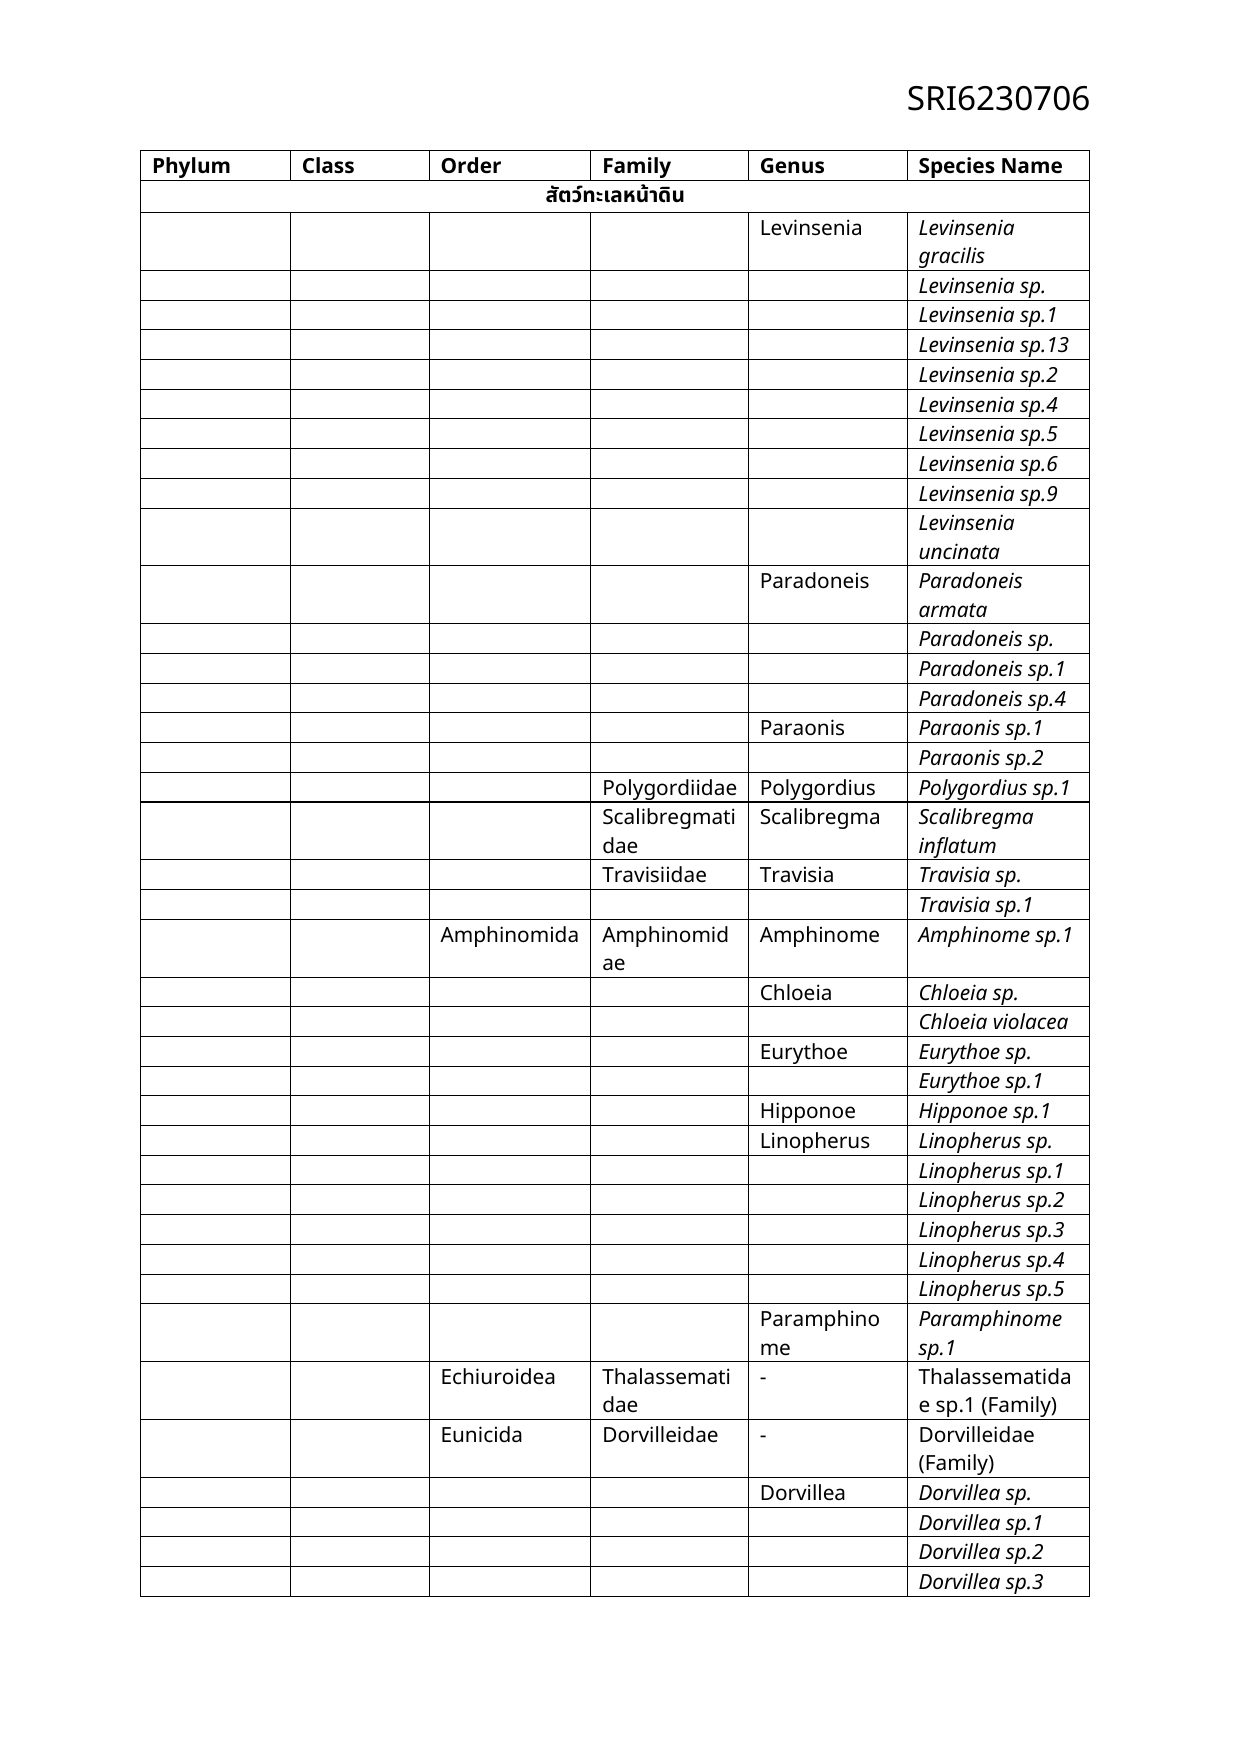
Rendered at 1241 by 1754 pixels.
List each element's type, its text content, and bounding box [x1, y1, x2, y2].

table_cell Polygordiidae [591, 773, 748, 801]
table_cell [141, 479, 290, 507]
table_cell Amphinome [749, 920, 907, 977]
table_cell [749, 1537, 907, 1566]
table_cell Linopherus sp.5 [908, 1275, 1089, 1303]
table_cell [291, 1567, 429, 1596]
table_cell [430, 566, 590, 623]
table_cell [291, 773, 429, 801]
table_cell [591, 743, 748, 772]
table_header Class [291, 151, 429, 179]
table_cell [291, 1420, 429, 1477]
table_cell [141, 713, 290, 742]
table_cell [749, 1275, 907, 1303]
table_cell [430, 301, 590, 329]
table_cell [141, 1156, 290, 1184]
table_cell [291, 1007, 429, 1036]
table_cell [430, 1567, 590, 1596]
table_cell Dorvilleidae [591, 1420, 748, 1477]
table_cell [749, 449, 907, 478]
table_cell [291, 271, 429, 299]
table_cell [291, 860, 429, 889]
table_cell [141, 1096, 290, 1125]
table_cell [749, 390, 907, 418]
table_cell [591, 1567, 748, 1596]
table_cell - [749, 1362, 907, 1419]
table_cell Levinsenia [749, 213, 907, 270]
table_header Order [430, 151, 590, 179]
table_cell [749, 330, 907, 359]
table_cell [430, 1508, 590, 1536]
table_cell Amphinome sp.1 [908, 920, 1089, 977]
table_cell Thalassematidae sp.1 (Family) [908, 1362, 1089, 1419]
table_cell [141, 1567, 290, 1596]
table_cell Chloeia violacea [908, 1007, 1089, 1036]
table_cell Dorvillea sp.1 [908, 1508, 1089, 1536]
table_cell Levinsenia sp.9 [908, 479, 1089, 507]
table_cell [430, 654, 590, 683]
table_cell [591, 1126, 748, 1155]
table_cell [591, 271, 748, 299]
table_cell Amphinomida [430, 920, 590, 977]
table_cell Scalibregma [749, 803, 907, 859]
table_cell Paradoneis sp.4 [908, 684, 1089, 712]
table_cell [141, 509, 290, 565]
table_cell [430, 330, 590, 359]
table_cell [430, 1304, 590, 1361]
table_cell [141, 860, 290, 889]
table_cell Eunicida [430, 1420, 590, 1477]
table_cell [141, 890, 290, 919]
table_cell Levinsenia sp.2 [908, 360, 1089, 389]
table_cell [591, 213, 748, 270]
table_cell [291, 803, 429, 859]
table_cell [291, 449, 429, 478]
table_cell [141, 1185, 290, 1214]
table_cell [291, 1245, 429, 1273]
table_cell [141, 978, 290, 1006]
table_cell Linopherus sp.3 [908, 1215, 1089, 1244]
table_cell Linopherus [749, 1126, 907, 1155]
table_cell [141, 1420, 290, 1477]
table_cell [749, 1185, 907, 1214]
table_cell [591, 978, 748, 1006]
table_cell [291, 301, 429, 329]
table_cell Paradoneis sp. [908, 624, 1089, 653]
table_cell Paradoneis armata [908, 566, 1089, 623]
table_cell [430, 1185, 590, 1214]
table_cell [291, 1362, 429, 1419]
table_cell [591, 449, 748, 478]
table_cell Dorvillea [749, 1478, 907, 1507]
table_cell [591, 566, 748, 623]
table_cell [749, 890, 907, 919]
table_cell [141, 1362, 290, 1419]
table_cell [291, 479, 429, 507]
table_cell [141, 773, 290, 801]
table_cell [430, 1126, 590, 1155]
table_cell [430, 271, 590, 299]
table_cell [430, 860, 590, 889]
table_cell [591, 1037, 748, 1066]
table_cell [749, 271, 907, 299]
table_cell Linopherus sp. [908, 1126, 1089, 1155]
table_cell Linopherus sp.4 [908, 1245, 1089, 1273]
table_cell [291, 213, 429, 270]
table_cell [141, 1007, 290, 1036]
table_cell Hipponoe [749, 1096, 907, 1125]
table_cell Levinsenia sp.6 [908, 449, 1089, 478]
table_cell [430, 1156, 590, 1184]
table_cell Travisia sp.1 [908, 890, 1089, 919]
table_cell Scalibregmatidae [591, 803, 748, 859]
table_cell [430, 1478, 590, 1507]
table_cell [141, 390, 290, 418]
table_cell [591, 1478, 748, 1507]
table_cell [141, 330, 290, 359]
table_cell [749, 301, 907, 329]
table_cell [291, 654, 429, 683]
table_cell [591, 1508, 748, 1536]
table_cell [430, 1245, 590, 1273]
table_cell [291, 1215, 429, 1244]
table_cell [430, 1537, 590, 1566]
table_cell [749, 1215, 907, 1244]
table_cell Levinsenia sp.4 [908, 390, 1089, 418]
table_cell [591, 419, 748, 448]
table_cell [591, 360, 748, 389]
table_cell [291, 1156, 429, 1184]
table_cell Chloeia [749, 978, 907, 1006]
table_cell [291, 1508, 429, 1536]
table_cell Thalassematidae [591, 1362, 748, 1419]
table_cell [749, 1067, 907, 1095]
table_cell [591, 1185, 748, 1214]
table_cell [141, 920, 290, 977]
table_header Phylum [141, 151, 290, 179]
table_cell [291, 624, 429, 653]
table_cell [291, 390, 429, 418]
table_cell Linopherus sp.2 [908, 1185, 1089, 1214]
table_cell Paramphinome [749, 1304, 907, 1361]
table_cell [291, 684, 429, 712]
table_cell [430, 449, 590, 478]
table_cell [141, 419, 290, 448]
table_cell [141, 1037, 290, 1066]
table_cell Amphinomidae [591, 920, 748, 977]
table_cell Hipponoe sp.1 [908, 1096, 1089, 1125]
table_cell [430, 509, 590, 565]
table_cell Scalibregma inflatum [908, 803, 1089, 859]
table_cell [749, 1567, 907, 1596]
table_cell Chloeia sp. [908, 978, 1089, 1006]
table_cell [291, 1126, 429, 1155]
table_cell [141, 1275, 290, 1303]
table_cell [291, 509, 429, 565]
table_cell Paramphinome sp.1 [908, 1304, 1089, 1361]
table_cell [291, 1478, 429, 1507]
table_cell Travisia [749, 860, 907, 889]
table_cell [291, 566, 429, 623]
table_cell Dorvillea sp.2 [908, 1537, 1089, 1566]
table_cell Eurythoe sp. [908, 1037, 1089, 1066]
table_cell [291, 978, 429, 1006]
table_cell [291, 1096, 429, 1125]
table_cell [291, 419, 429, 448]
table_cell [141, 624, 290, 653]
table_cell [291, 743, 429, 772]
table_cell [291, 1185, 429, 1214]
table_cell [591, 330, 748, 359]
table_cell [141, 1126, 290, 1155]
table_cell [430, 390, 590, 418]
table_cell [291, 1537, 429, 1566]
table_cell [141, 654, 290, 683]
table_cell [591, 509, 748, 565]
table_cell Polygordius sp.1 [908, 773, 1089, 801]
table_cell [591, 1156, 748, 1184]
table_cell [141, 271, 290, 299]
table_cell [141, 1304, 290, 1361]
table_cell - [749, 1420, 907, 1477]
table_cell [291, 890, 429, 919]
table_cell [430, 743, 590, 772]
table_cell Travisiidae [591, 860, 748, 889]
table_cell [141, 803, 290, 859]
table_cell [591, 479, 748, 507]
table_cell [430, 1007, 590, 1036]
table_cell Dorvillea sp. [908, 1478, 1089, 1507]
table_header Genus [749, 151, 907, 179]
table_cell [430, 213, 590, 270]
table_cell [591, 1275, 748, 1303]
table_cell [430, 1275, 590, 1303]
table_cell [591, 684, 748, 712]
table_cell [291, 1067, 429, 1095]
table_cell [430, 1096, 590, 1125]
table_cell [141, 301, 290, 329]
table_cell สัตว์ทะเลหน้าดิน [141, 181, 1089, 212]
table_cell [141, 1508, 290, 1536]
table_cell [141, 360, 290, 389]
table_cell Levinsenia sp. [908, 271, 1089, 299]
table_cell [430, 713, 590, 742]
table_cell Echiuroidea [430, 1362, 590, 1419]
table_cell Levinsenia sp.5 [908, 419, 1089, 448]
table_cell [430, 419, 590, 448]
table_cell [591, 1007, 748, 1036]
table_cell [430, 1037, 590, 1066]
table_cell [591, 1215, 748, 1244]
table_cell Eurythoe sp.1 [908, 1067, 1089, 1095]
table_cell [291, 330, 429, 359]
table_cell Levinsenia uncinata [908, 509, 1089, 565]
table_cell [141, 684, 290, 712]
table_cell [591, 1245, 748, 1273]
table_cell [430, 1215, 590, 1244]
table_cell Paraonis sp.1 [908, 713, 1089, 742]
table_cell [591, 890, 748, 919]
table_cell [430, 890, 590, 919]
table_cell Dorvillea sp.3 [908, 1567, 1089, 1596]
table_cell Linopherus sp.1 [908, 1156, 1089, 1184]
table_cell [291, 1304, 429, 1361]
table_cell [749, 1508, 907, 1536]
table_cell [591, 1537, 748, 1566]
table_cell [591, 1096, 748, 1125]
table_cell [141, 1478, 290, 1507]
table_header Species Name [908, 151, 1089, 179]
table_cell [749, 1245, 907, 1273]
table_cell [430, 773, 590, 801]
table_header Family [591, 151, 748, 179]
table_cell [291, 360, 429, 389]
table_cell [430, 360, 590, 389]
table_cell [291, 713, 429, 742]
table_cell [430, 684, 590, 712]
table_cell [749, 360, 907, 389]
table_cell Levinsenia sp.1 [908, 301, 1089, 329]
table_cell [430, 978, 590, 1006]
table_cell [749, 479, 907, 507]
table_cell [141, 213, 290, 270]
table_cell [749, 509, 907, 565]
table_cell [591, 1304, 748, 1361]
table_cell [430, 479, 590, 507]
table_cell [141, 1067, 290, 1095]
table_cell [749, 419, 907, 448]
table_cell Paradoneis sp.1 [908, 654, 1089, 683]
table_cell Paraonis [749, 713, 907, 742]
table_cell Paradoneis [749, 566, 907, 623]
table_cell Polygordius [749, 773, 907, 801]
table_cell [749, 1156, 907, 1184]
table_cell [749, 684, 907, 712]
table_cell [591, 624, 748, 653]
table_cell [749, 1007, 907, 1036]
table_cell Eurythoe [749, 1037, 907, 1066]
table_cell [591, 301, 748, 329]
table_cell [141, 1537, 290, 1566]
table_cell [291, 920, 429, 977]
table_cell [291, 1037, 429, 1066]
table_cell [591, 654, 748, 683]
table_cell [430, 1067, 590, 1095]
table_cell [430, 803, 590, 859]
table_cell [141, 1215, 290, 1244]
table_cell Dorvilleidae (Family) [908, 1420, 1089, 1477]
table_cell Levinsenia gracilis [908, 213, 1089, 270]
table_cell [749, 654, 907, 683]
table_cell [591, 1067, 748, 1095]
table_cell [291, 1275, 429, 1303]
table_cell Travisia sp. [908, 860, 1089, 889]
table_cell Paraonis sp.2 [908, 743, 1089, 772]
table_cell [141, 743, 290, 772]
table_cell [591, 713, 748, 742]
table_cell [141, 1245, 290, 1273]
table_cell [141, 566, 290, 623]
table_cell [430, 624, 590, 653]
table_cell [749, 624, 907, 653]
table_cell [591, 390, 748, 418]
table_cell Levinsenia sp.13 [908, 330, 1089, 359]
table_cell [749, 743, 907, 772]
table_cell [141, 449, 290, 478]
